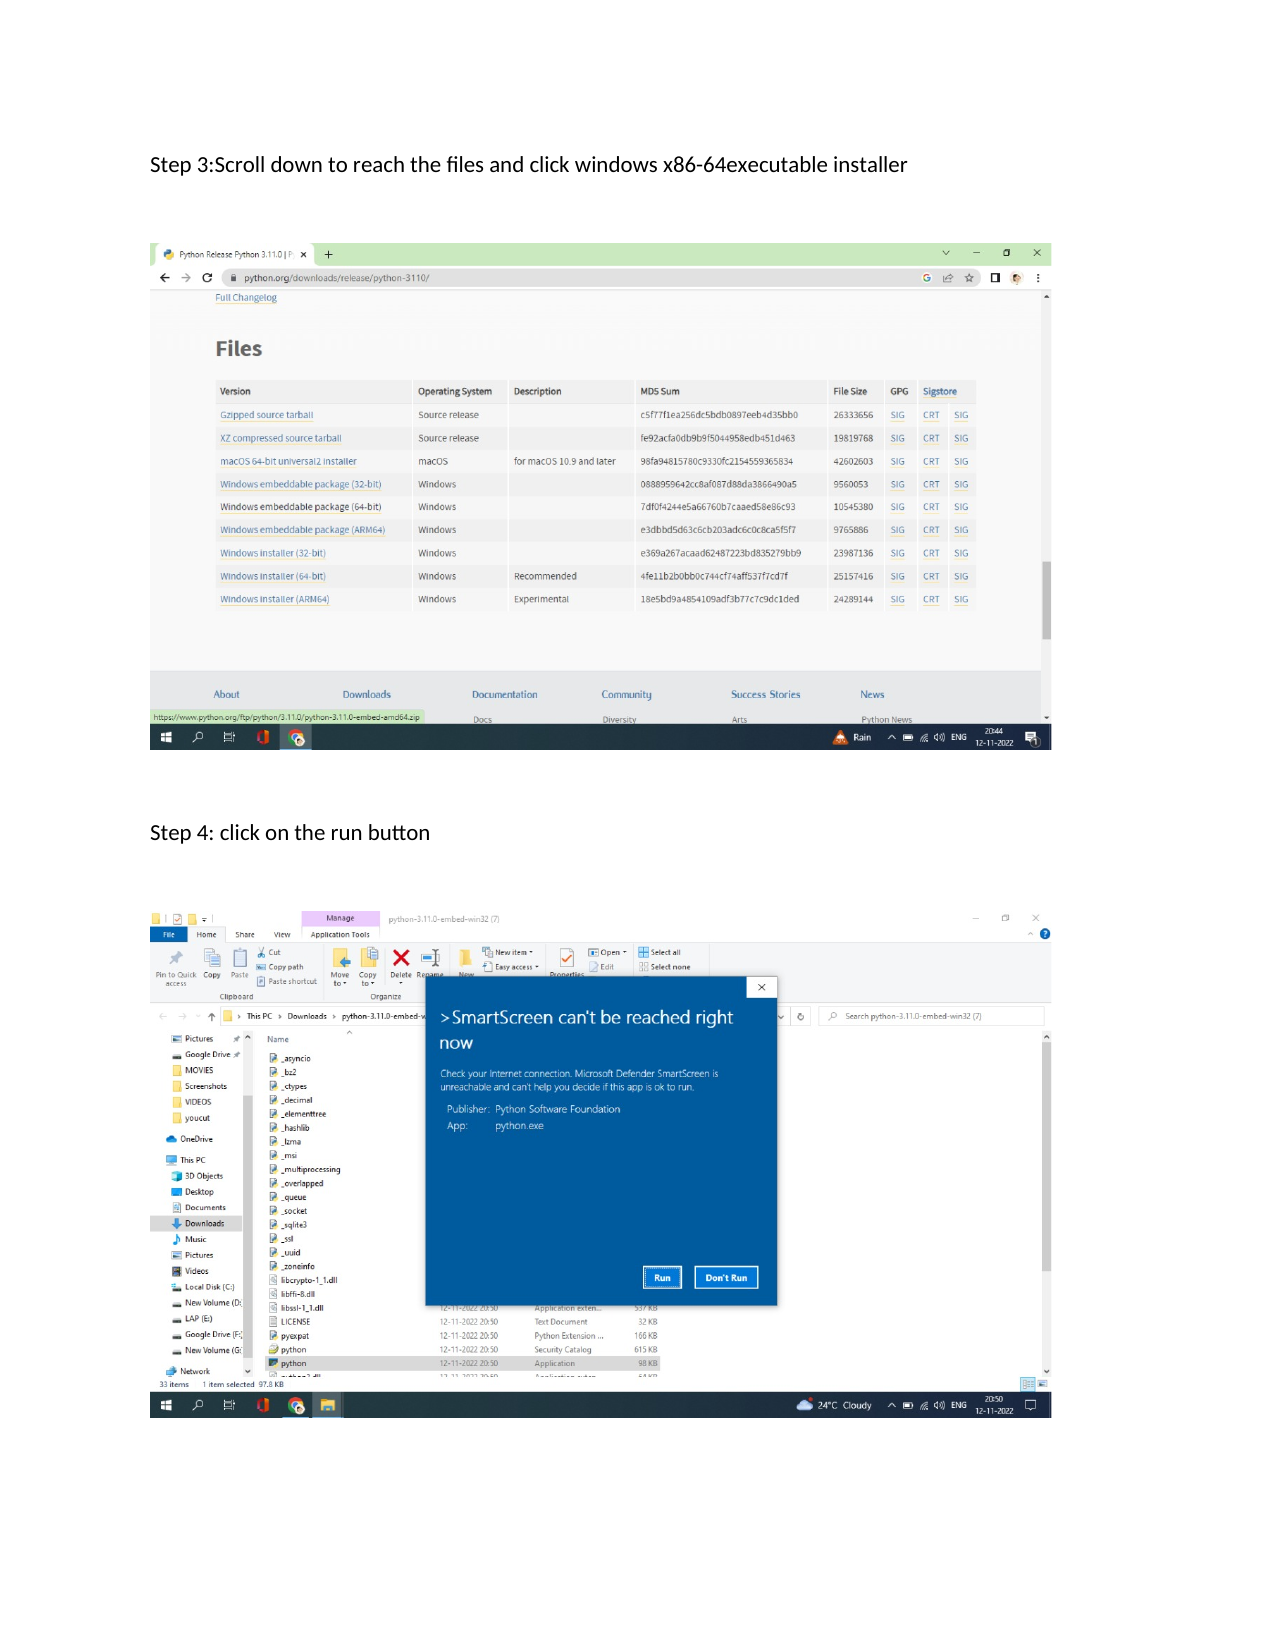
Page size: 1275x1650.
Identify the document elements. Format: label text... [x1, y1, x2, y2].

picture [150, 911, 1052, 1418]
text Step 4: click on the run button [150, 818, 1125, 846]
text Step 3:Scroll down to reach the files and click windows x86-64executable installer [150, 150, 1125, 178]
picture [150, 243, 1052, 750]
